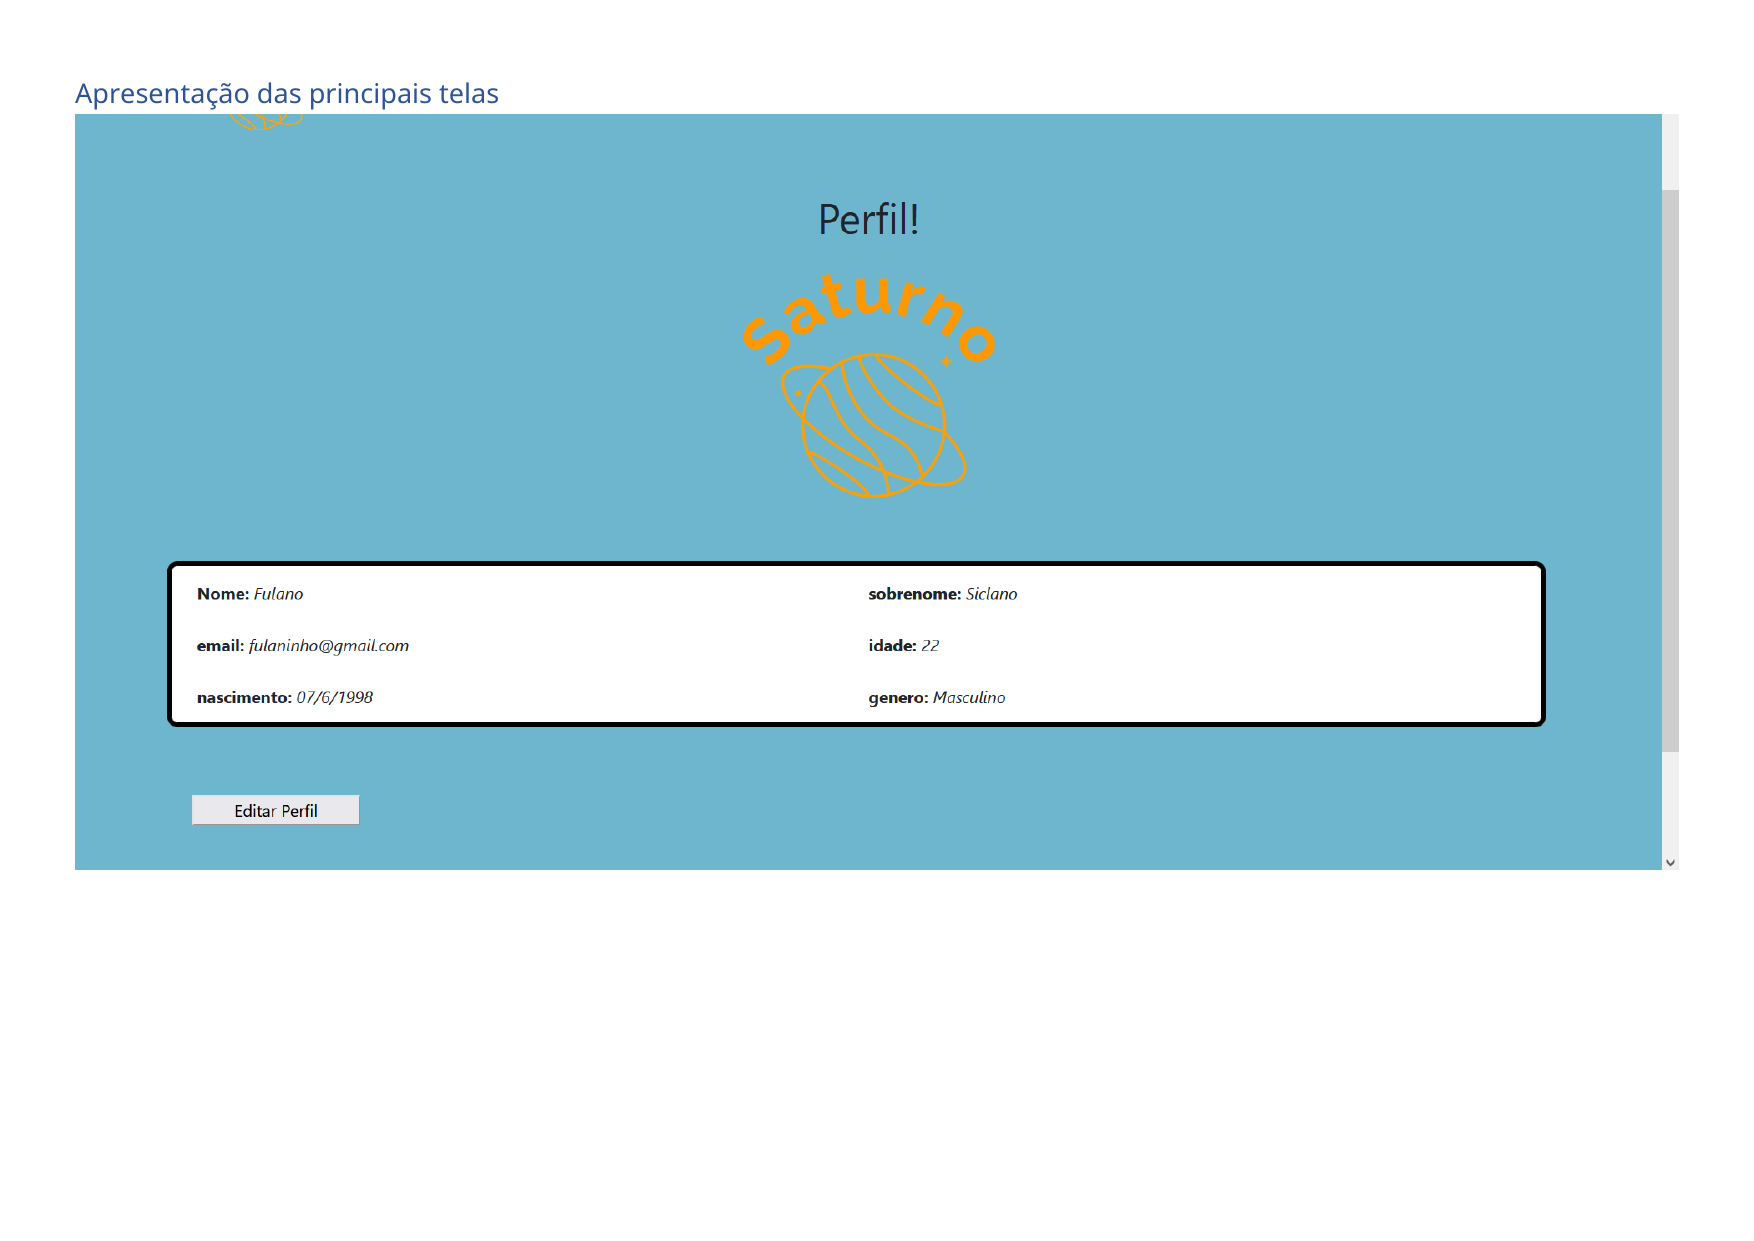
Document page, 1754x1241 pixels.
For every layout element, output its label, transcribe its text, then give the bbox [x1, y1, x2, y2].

picture [75, 114, 1679, 870]
subtitle Apresentação das principais telas [75, 75, 1679, 112]
